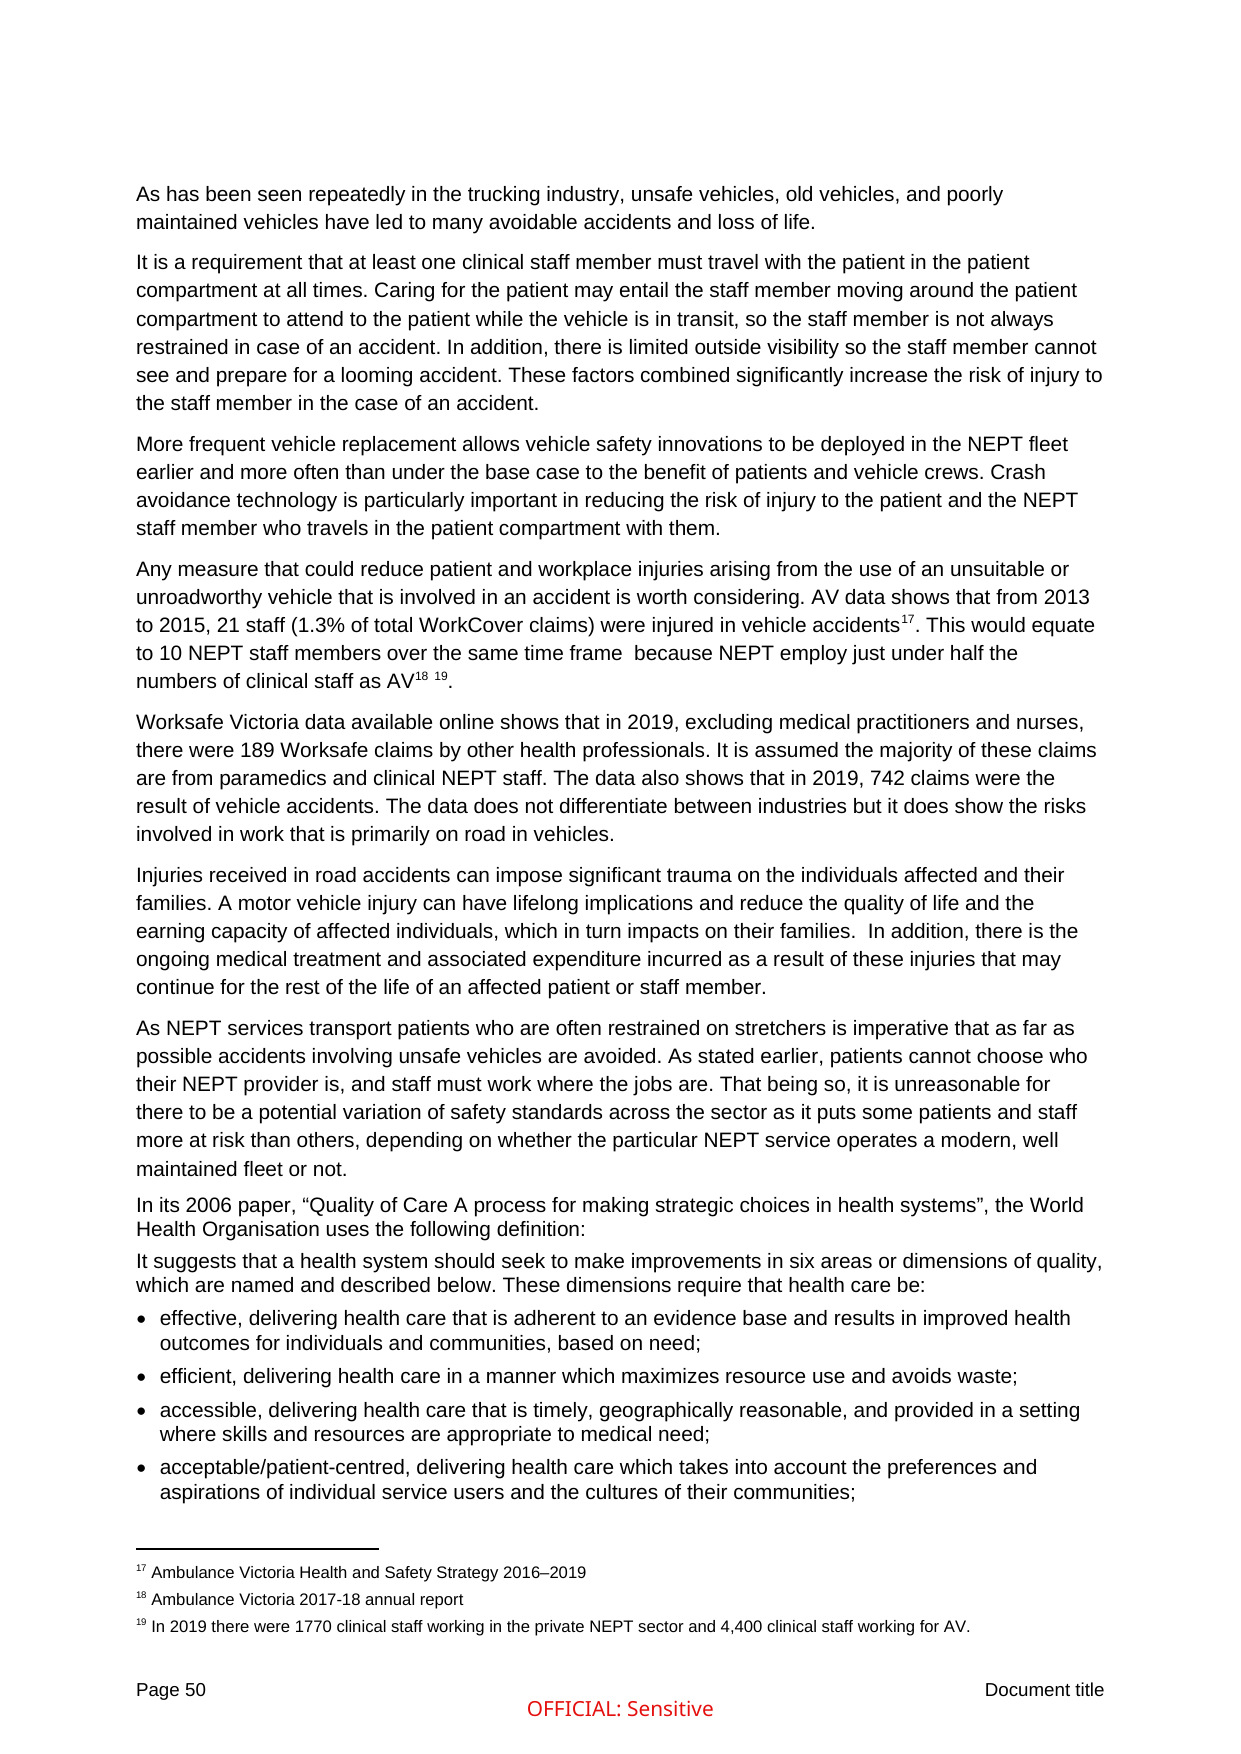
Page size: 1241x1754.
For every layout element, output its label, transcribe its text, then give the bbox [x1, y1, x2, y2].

text effective, delivering health care that is adherent to an evidence base and results in improved health outcomes for individuals and communities, based on need; [136, 1305, 1104, 1355]
text As NEPT services transport patients who are often restrained on stretchers is imperative that as far as possible accidents involving unsafe vehicles are avoided. As stated earlier, patients cannot choose who their NEPT provider is, and staff must work where the jobs are. That being so, it is unreasonable for there to be a potential variation of safety standards across the sector as it puts some patients and staff more at risk than others, depending on whether the particular NEPT service operates a modern, well maintained fleet or not. [136, 1012, 1104, 1180]
text Any measure that could reduce patient and workplace injuries arising from the use of an unsuitable or unroadworthy vehicle that is involved in an accident is worth considering. AV data shows that from 2013 to 2015, 21 staff (1.3% of total WorkCover claims) were injured in vehicle accidents. This would equate to 10 NEPT staff members over the same time frame because NEPT employ just under half the numbers of clinical staff as AV . [136, 552, 1104, 693]
text As has been seen repeatedly in the trucking industry, unsafe vehicles, old vehicles, and poorly maintained vehicles have led to many avoidable accidents and loss of life. [136, 177, 1104, 233]
text Injuries received in road accidents can impose significant trauma on the individuals affected and their families. A motor vehicle injury can have lifelong implications and reduce the quality of life and the earning capacity of affected individuals, which in turn impacts on their families. In addition, there is the ongoing medical treatment and associated expenditure incurred as a result of these injuries that may continue for the rest of the life of an affected patient or staff member. [136, 858, 1104, 999]
text accessible, delivering health care that is timely, geographically reasonable, and provided in a setting where skills and resources are appropriate to medical need; [136, 1397, 1104, 1446]
text acceptable/patient-centred, delivering health care which takes into account the preferences and aspirations of individual service users and the cultures of their communities; [136, 1454, 1104, 1504]
list It suggests that a health system should seek to make improvements in six areas or dimensions of quality, which are named and described below. These dimensions require that health care be: [136, 1249, 1104, 1297]
text It is a requirement that at least one clinical staff member must travel with the patient in the patient compartment at all times. Caring for the patient may entail the staff member moving around the patient compartment to attend to the patient while the vehicle is in transit, so the staff member is not always restrained in case of an accident. In addition, there is limited outside visibility so the staff member cannot see and prepare for a looming accident. These factors combined significantly increase the risk of injury to the staff member in the case of an accident. [136, 246, 1104, 415]
list In its 2006 paper, “Quality of Care A process for making strategic choices in health systems”, the World Health Organisation uses the following definition: [136, 1193, 1104, 1241]
text Worksafe Victoria data available online shows that in 2019, excluding medical practitioners and nurses, there were 189 Worksafe claims by other health professionals. It is assumed the majority of these claims are from paramedics and clinical NEPT staff. The data also shows that in 2019, 742 claims were the result of vehicle accidents. The data does not differentiate between industries but it does show the risks involved in work that is primarily on road in vehicles. [136, 705, 1104, 846]
text efficient, delivering health care in a manner which maximizes resource use and avoids waste; [136, 1363, 1104, 1388]
text More frequent vehicle replacement allows vehicle safety innovations to be deployed in the NEPT fleet earlier and more often than under the base case to the benefit of patients and vehicle crews. Crash avoidance technology is particularly important in reducing the risk of injury to the patient and the NEPT staff member who travels in the patient compartment with them. [136, 427, 1104, 540]
